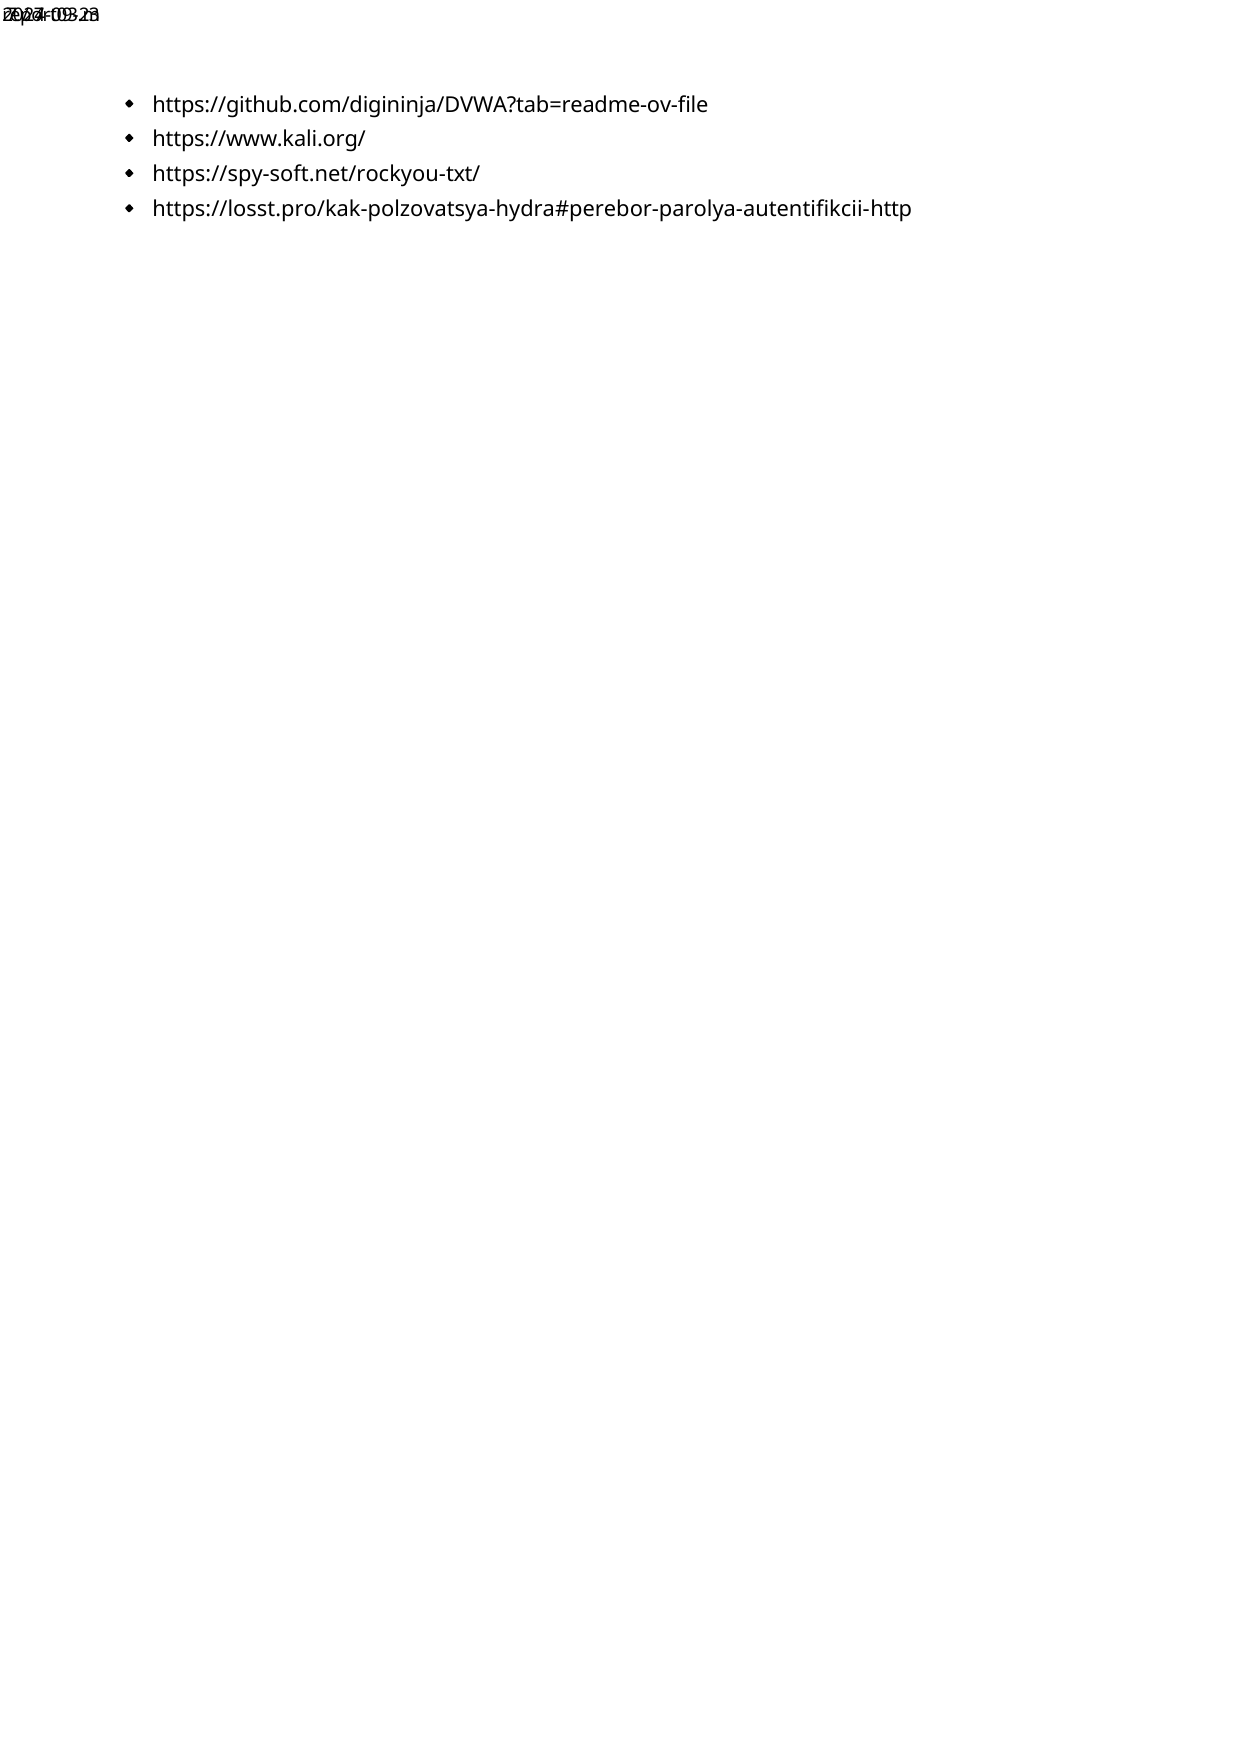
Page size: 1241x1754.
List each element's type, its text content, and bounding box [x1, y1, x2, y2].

text https://github.com/digininja/DVWA?tab=readme-ov-file https://www.kali.org/ [152, 88, 881, 153]
text https://losst.pro/kak-polzovatsya-hydra#perebor-parolya-autentifikcii-http [152, 193, 1165, 223]
text https://spy-soft.net/rockyou-txt/ [152, 158, 1165, 188]
